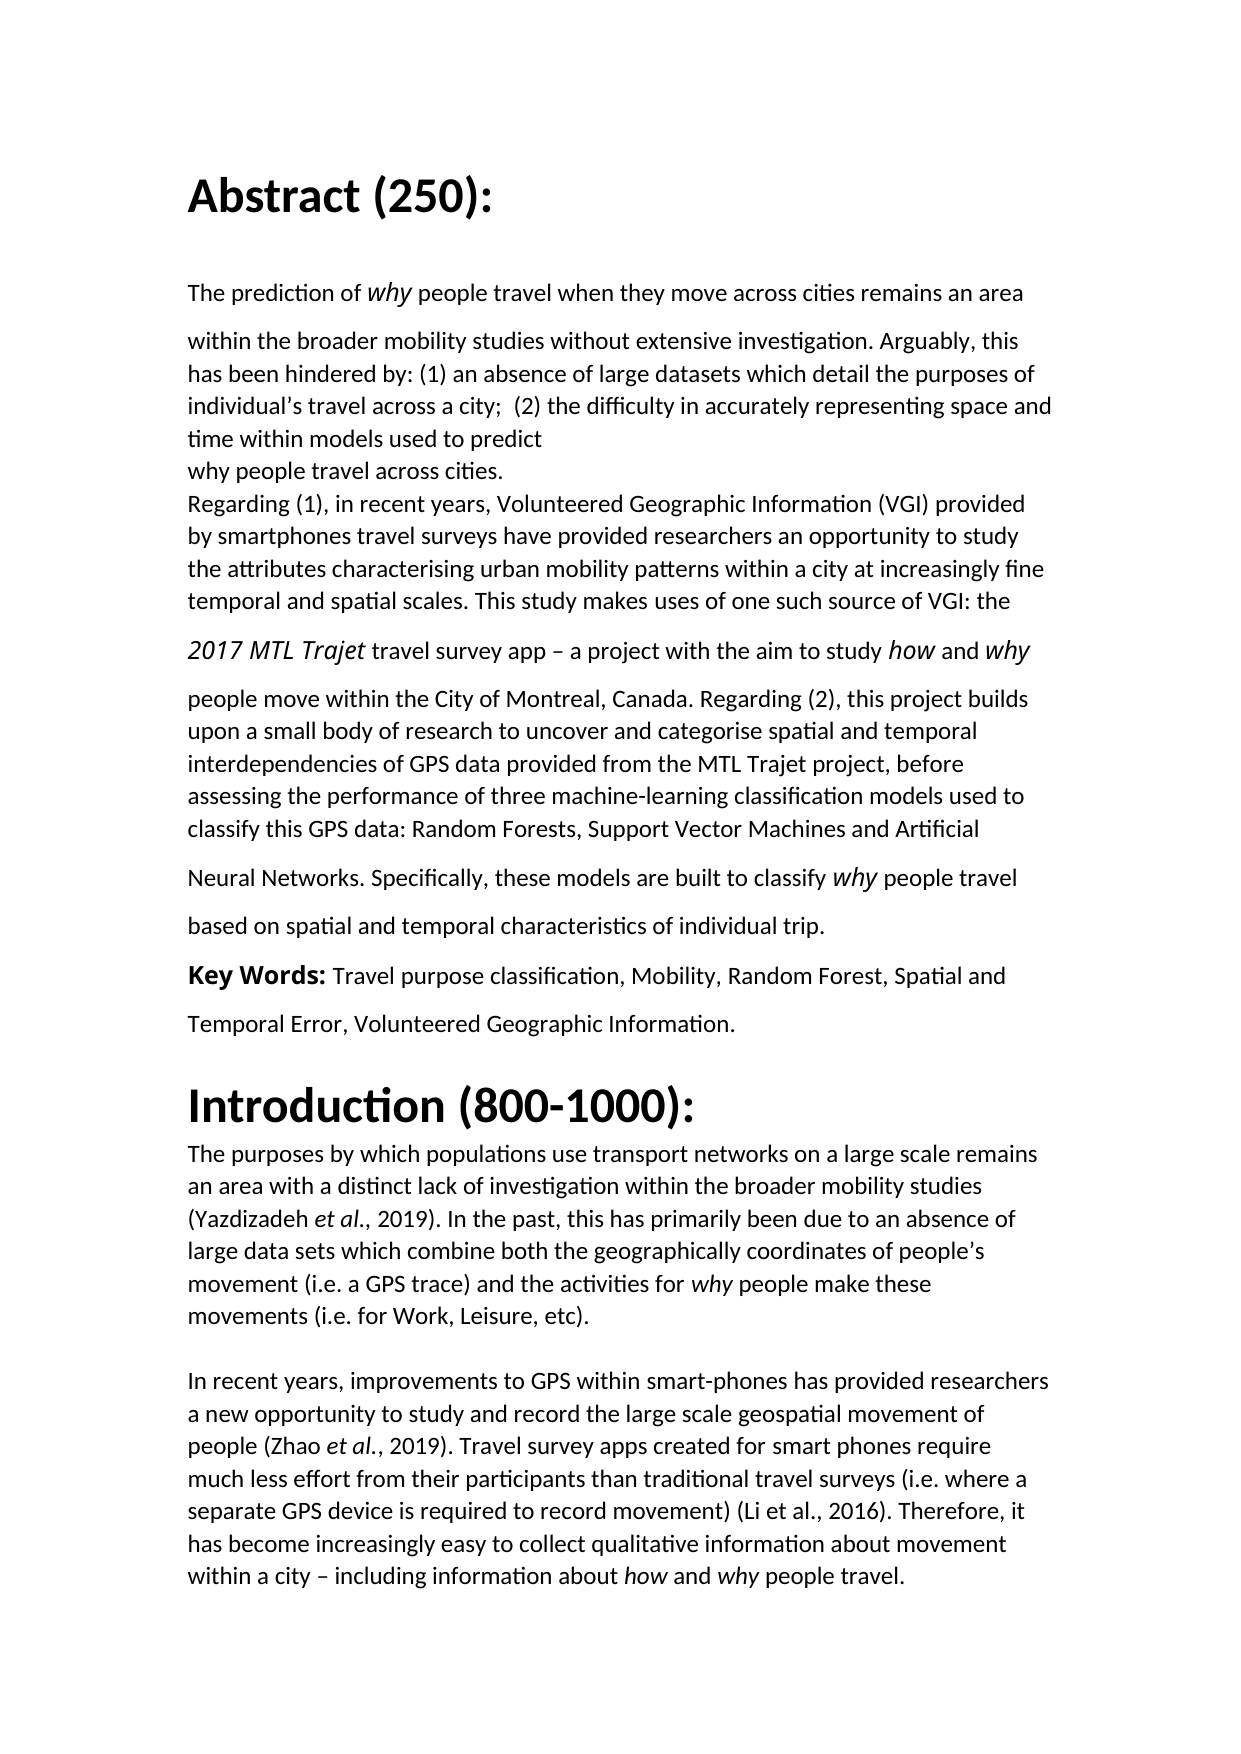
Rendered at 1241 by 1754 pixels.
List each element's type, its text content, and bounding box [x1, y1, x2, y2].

text The purposes by which populations use transport networks on a large scale remains an area with a distinct lack of investigation within the broader mobility studies (Yazdizadeh et al., 2019). In the past, this has primarily been due to an absence of large data sets which combine both the geographically coordinates of people’s movement (i.e. a GPS trace) and the activities for why people make these movements (i.e. for Work, Leisure, etc). [187, 1137, 1053, 1332]
text The prediction of why people travel when they move across cities remains an area within the broader mobility studies without extensive investigation. Arguably, this has been hindered by: (1) an absence of large datasets which detail the purposes of individual’s travel across a city; (2) the difficulty in accurately representing space and time within models used to predict [187, 259, 1053, 454]
text In recent years, improvements to GPS within smart-phones has provided researchers a new opportunity to study and record the large scale geospatial movement of people (Zhao et al., 2019). Travel survey apps created for smart phones require much less effort from their participants than traditional travel surveys (i.e. where a separate GPS device is required to record movement) (Li et al., 2016). Therefore, it has become increasingly easy to collect qualitative information about movement within a city – including information about how and why people travel. [187, 1364, 1053, 1592]
subtitle Abstract (250): [187, 162, 1053, 227]
subtitle Introduction (800-1000): [187, 1072, 1053, 1137]
text why people travel across cities. [187, 454, 1053, 487]
text Regarding (1), in recent years, Volunteered Geographic Information (VGI) provided by smartphones travel surveys have provided researchers an opportunity to study the attributes characterising urban mobility patterns within a city at increasingly fine temporal and spatial scales. This study makes uses of one such source of VGI: the 2017 MTL Trajet travel survey app – a project with the aim to study how and why people move within the City of Montreal, Canada. Regarding (2), this project builds upon a small body of research to uncover and categorise spatial and temporal interdependencies of GPS data provided from the MTL Trajet project, before assessing the performance of three machine-learning classification models used to classify this GPS data: Random Forests, Support Vector Machines and Artificial Neural Networks. Specifically, these models are built to classify why people travel based on spatial and temporal characteristics of individual trip. [187, 487, 1053, 942]
text Key Words: Travel purpose classification, Mobility, Random Forest, Spatial and Temporal Error, Volunteered Geographic Information. [187, 942, 1053, 1039]
